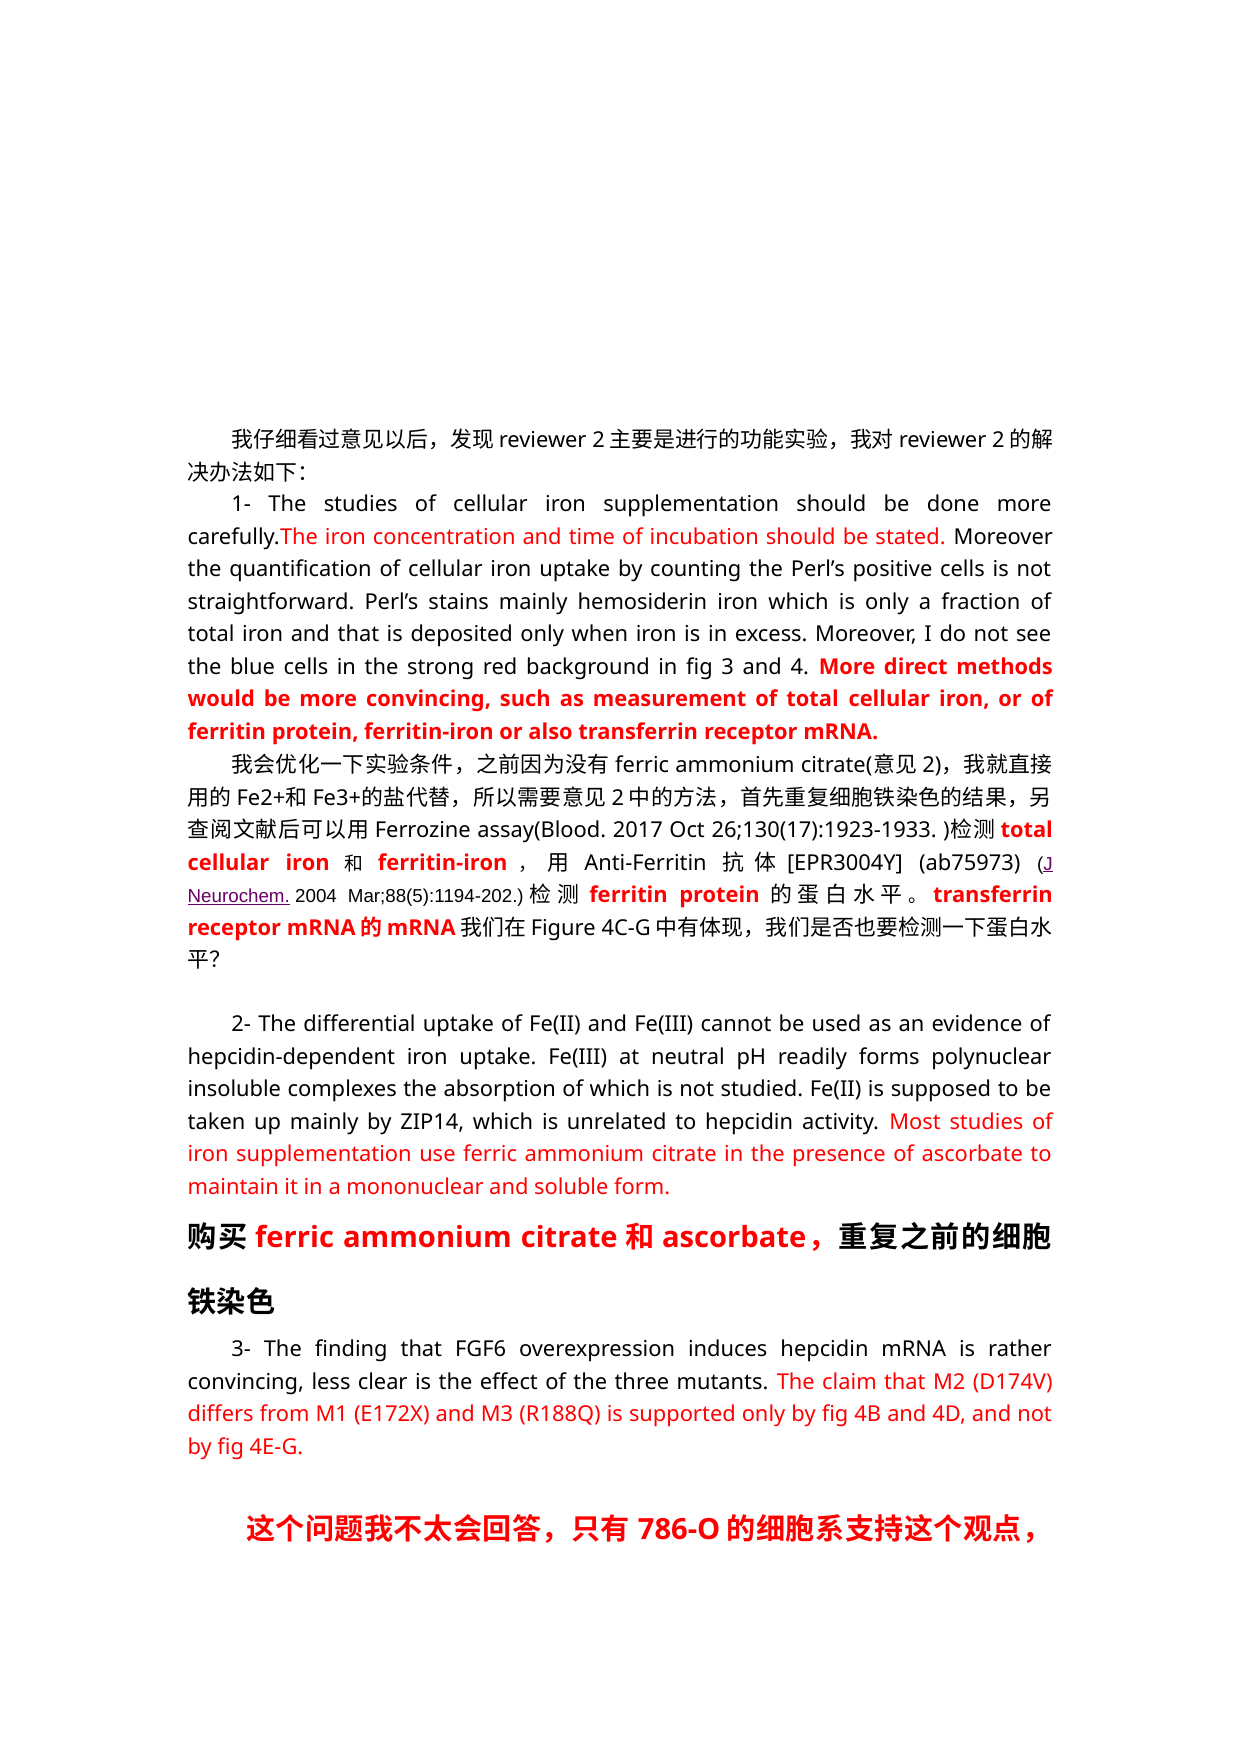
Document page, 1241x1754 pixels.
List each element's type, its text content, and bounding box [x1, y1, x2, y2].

text 3- The finding that FGF6 overexpression induces hepcidin mRNA is rather convincing, less clear is the effect of the three mutants. The claim that M2 (D174V) differs from M1 (E172X) and M3 (R188Q) is supported only by fig 4B and 4D, and not by fig 4E-G. [187, 1332, 1053, 1462]
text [187, 1494, 1053, 1559]
text 1- The studies of cellular iron supplementation should be done more carefully.The iron concentration and time of incubation should be stated. Moreover the quantification of cellular iron uptake by counting the Perl’s positive cells is not straightforward. Perl’s stains mainly hemosiderin iron which is only a fraction of total iron and that is deposited only when iron is in excess. Moreover, I do not see the blue cells in the strong red background in fig 3 and 4. More direct methods would be more convincing, such as measurement of total cellular iron, or of ferritin protein, ferritin-iron or also transferrin receptor mRNA. [187, 487, 1053, 747]
text 2- The differential uptake of Fe(II) and Fe(III) cannot be used as an evidence of hepcidin-dependent iron uptake. Fe(III) at neutral pH readily forms polynuclear insoluble complexes the absorption of which is not studied. Fe(II) is supposed to be taken up mainly by ZIP14, which is unrelated to hepcidin activity. Most studies of iron supplementation use ferric ammonium citrate in the presence of ascorbate to maintain it in a mononuclear and soluble form. [187, 1007, 1053, 1202]
text 我会优化一下实验条件，之前因为没有ferric ammonium citrate(意见2)，我就直接用的Fe2+和Fe3+的盐代替，所以需要意见2中的方法，首先重复细胞铁染色的结果，另查阅文献后可以用Ferrozine assay(Blood. 2017 Oct 26;130(17):1923-1933. )检测total cellular iron和ferritin-iron，用Anti-Ferritin抗体[EPR3004Y] (ab75973) (J Neurochem. 2004 Mar;88(5):1194-202.)检测ferritin protein的蛋白水平。transferrin receptor mRNA的mRNA我们在Figure 4C-G中有体现，我们是否也要检测一下蛋白水平？ [187, 747, 1053, 974]
text 购买ferric ammonium citrate和ascorbate，重复之前的细胞铁染色 [187, 1202, 1053, 1332]
text 我仔细看过意见以后，发现reviewer 2主要是进行的功能实验，我对reviewer 2的解决办法如下： [187, 422, 1053, 487]
